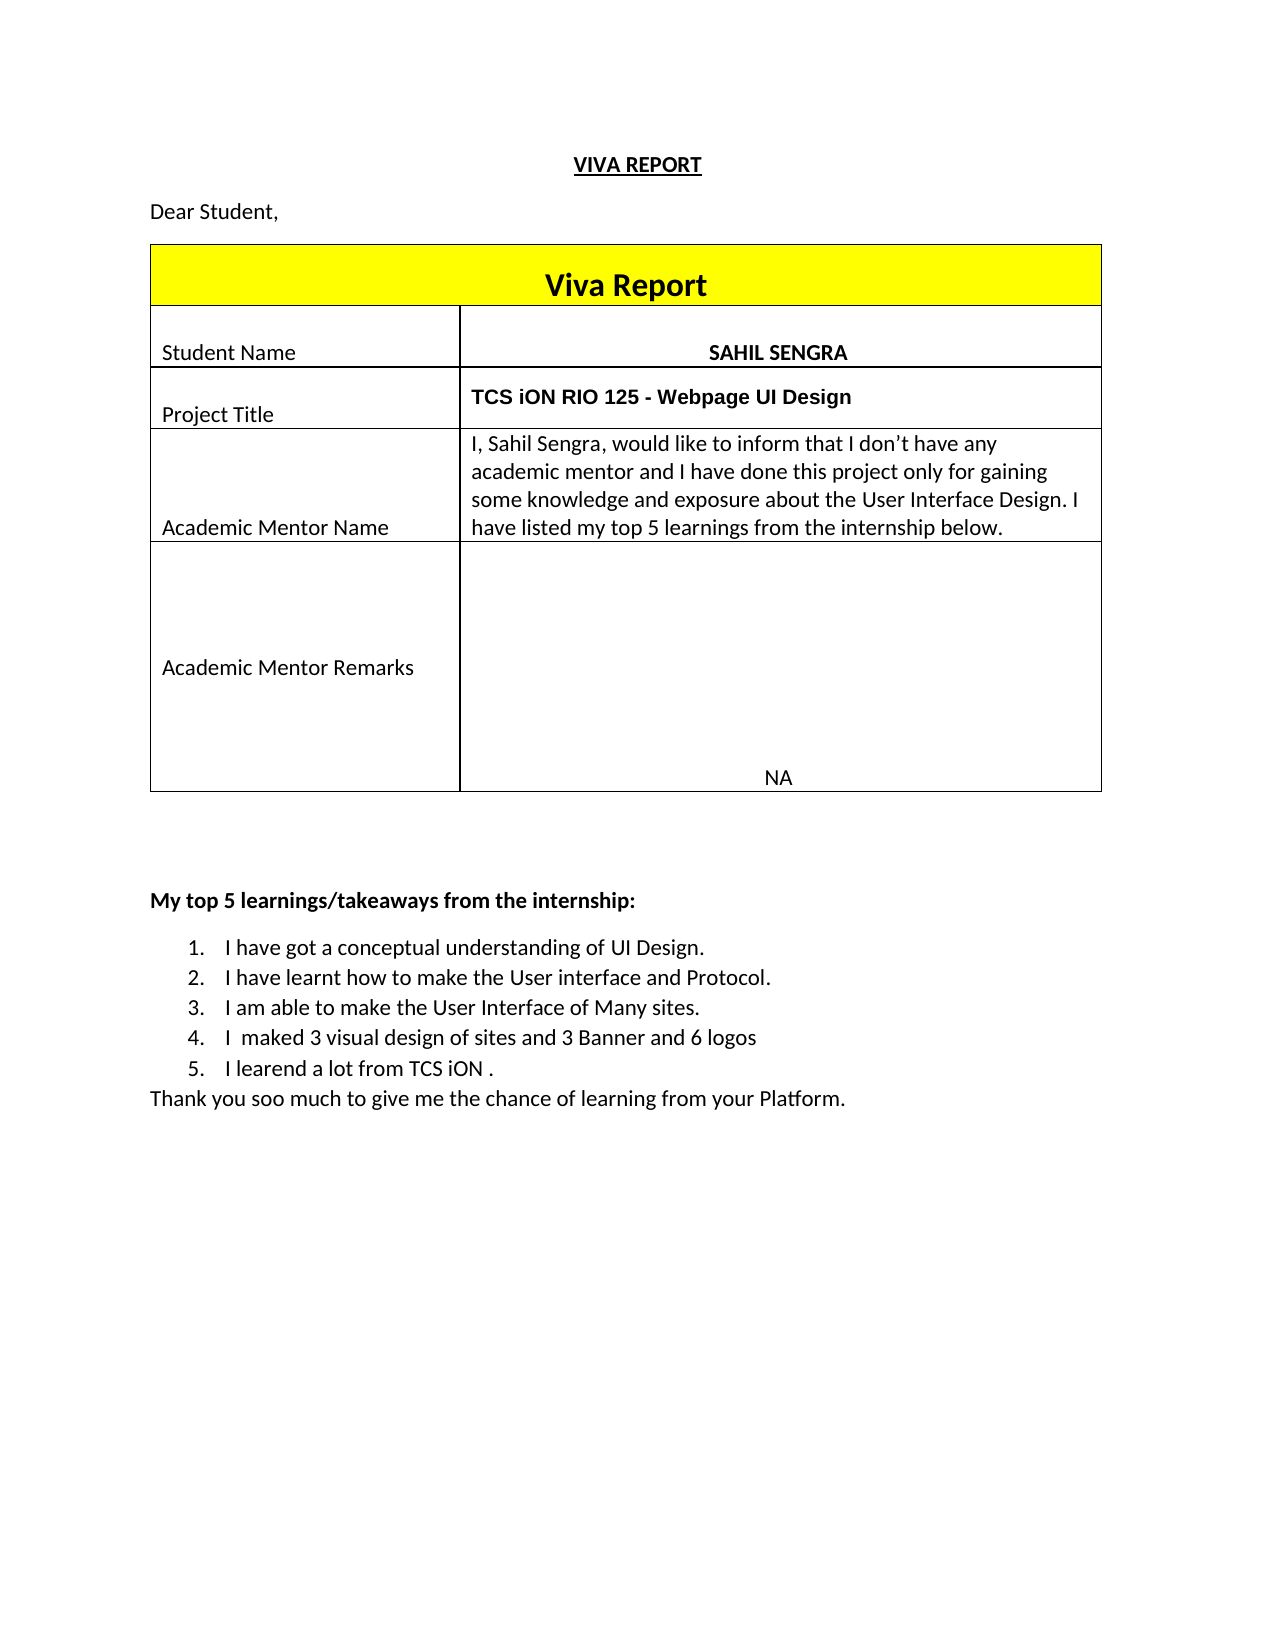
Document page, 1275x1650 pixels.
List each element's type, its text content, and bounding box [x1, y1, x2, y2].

table_cell NA [461, 542, 1101, 791]
table_header Viva Report [151, 245, 1101, 305]
text My top 5 learnings/takeaways from the internship: [150, 886, 1125, 914]
list I have learnt how to make the User interface and Protocol. [187, 963, 1125, 991]
table_cell Project Title [151, 368, 459, 428]
list I am able to make the User Interface of Many sites. [187, 993, 1125, 1021]
list I learend a lot from TCS iON . [187, 1054, 1125, 1082]
table_cell SAHIL SENGRA [461, 306, 1101, 366]
text Dear Student, [150, 197, 1125, 225]
table_cell Student Name [151, 306, 459, 366]
table_cell Academic Mentor Remarks [151, 542, 459, 791]
list I maked 3 visual design of sites and 3 Banner and 6 logos [187, 1023, 1125, 1052]
table_cell TCS iON RIO 125 - Webpage UI Design [461, 368, 1101, 428]
text VIVA REPORT [150, 150, 1125, 178]
table_cell Academic Mentor Name [151, 429, 459, 541]
list I have got a conceptual understanding of UI Design. [187, 933, 1125, 961]
list Thank you soo much to give me the chance of learning from your Platform. [150, 1084, 1125, 1112]
table_cell I, Sahil Sengra, would like to inform that I don’t have any academic mentor and I have done this project only for gaining some knowledge and exposure about the User Interface Design. I have listed my top 5 learnings from the internship below. [461, 429, 1101, 541]
